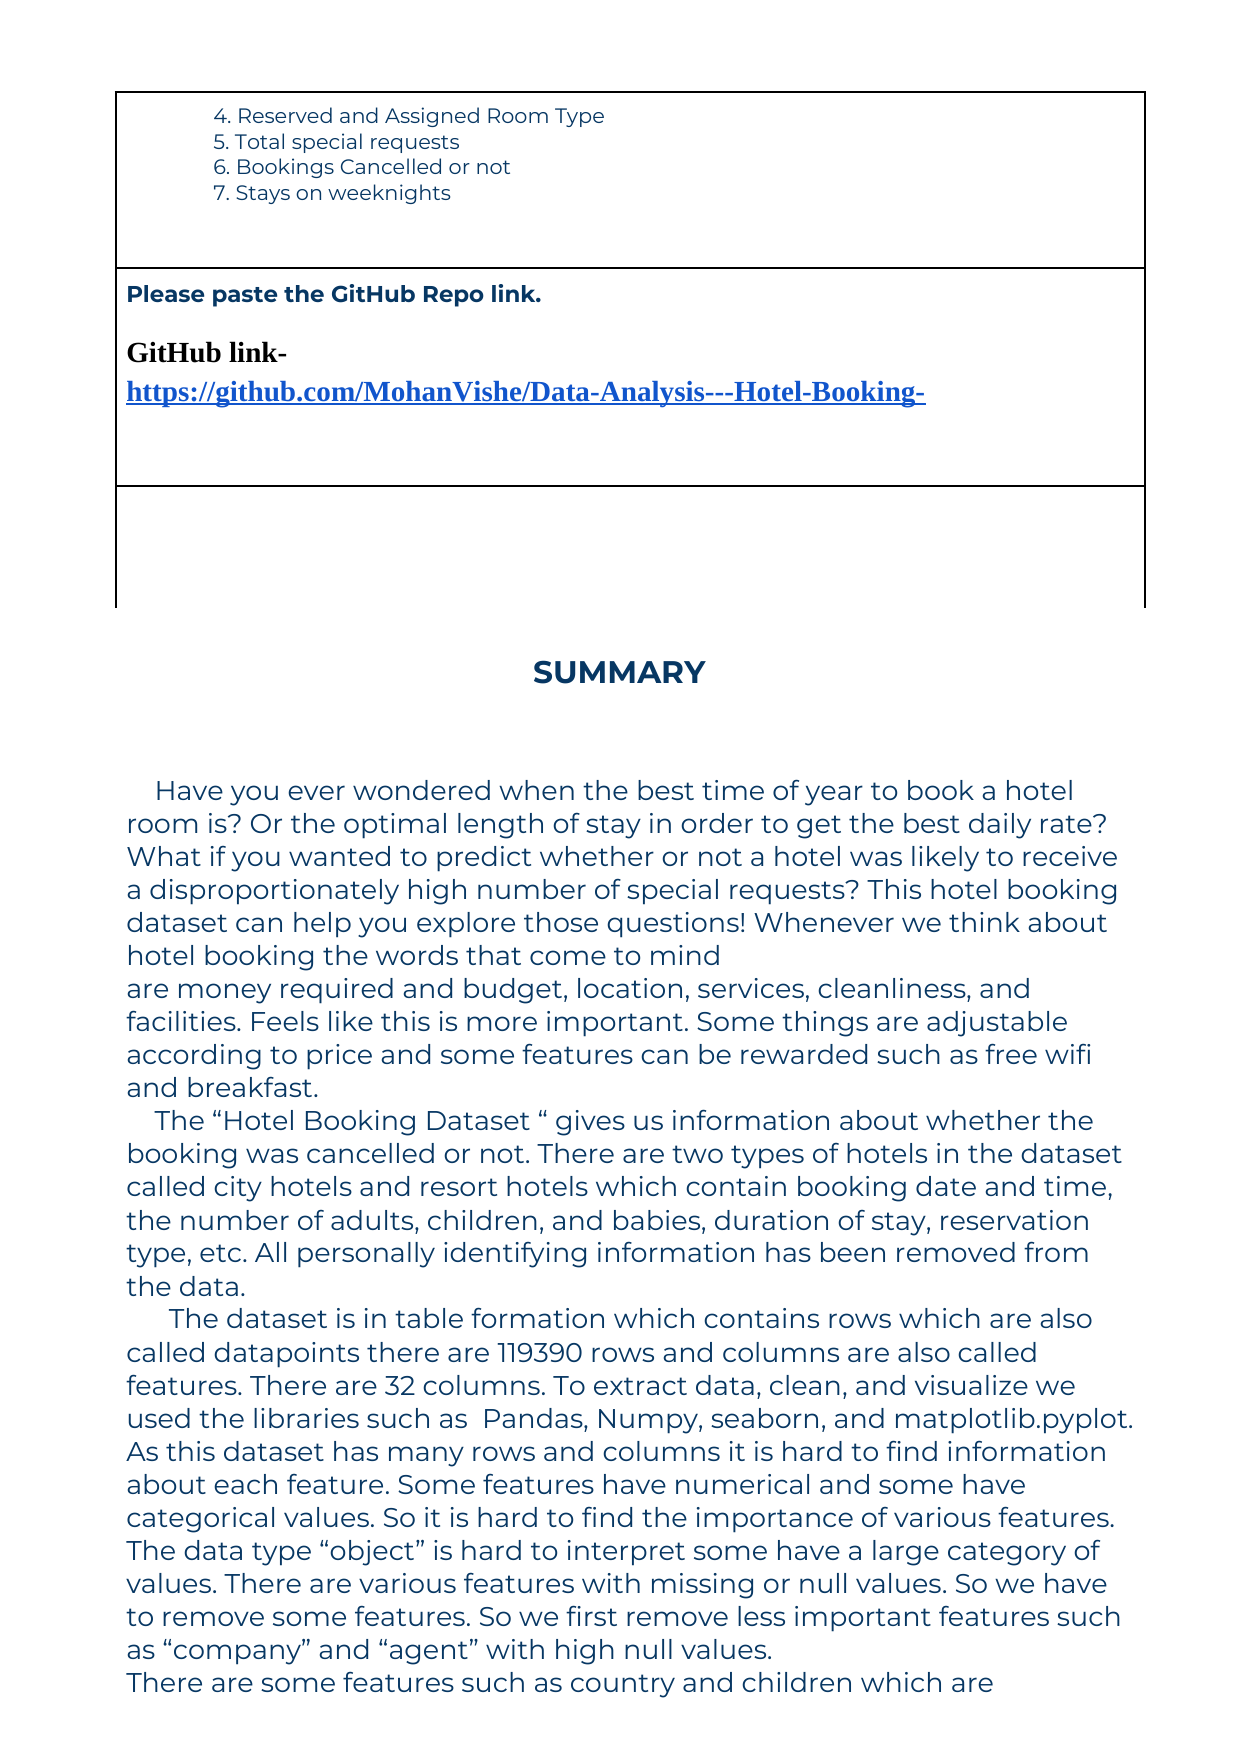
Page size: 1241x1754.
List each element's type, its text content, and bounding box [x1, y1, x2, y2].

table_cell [117, 93, 1144, 267]
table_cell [117, 610, 1144, 1709]
table_cell Please paste the GitHub Repo link. GitHub link- https://github.com/MohanVishe/Data-Analysis---Hotel-Booking- [117, 269, 1144, 484]
table_cell [117, 487, 1144, 608]
